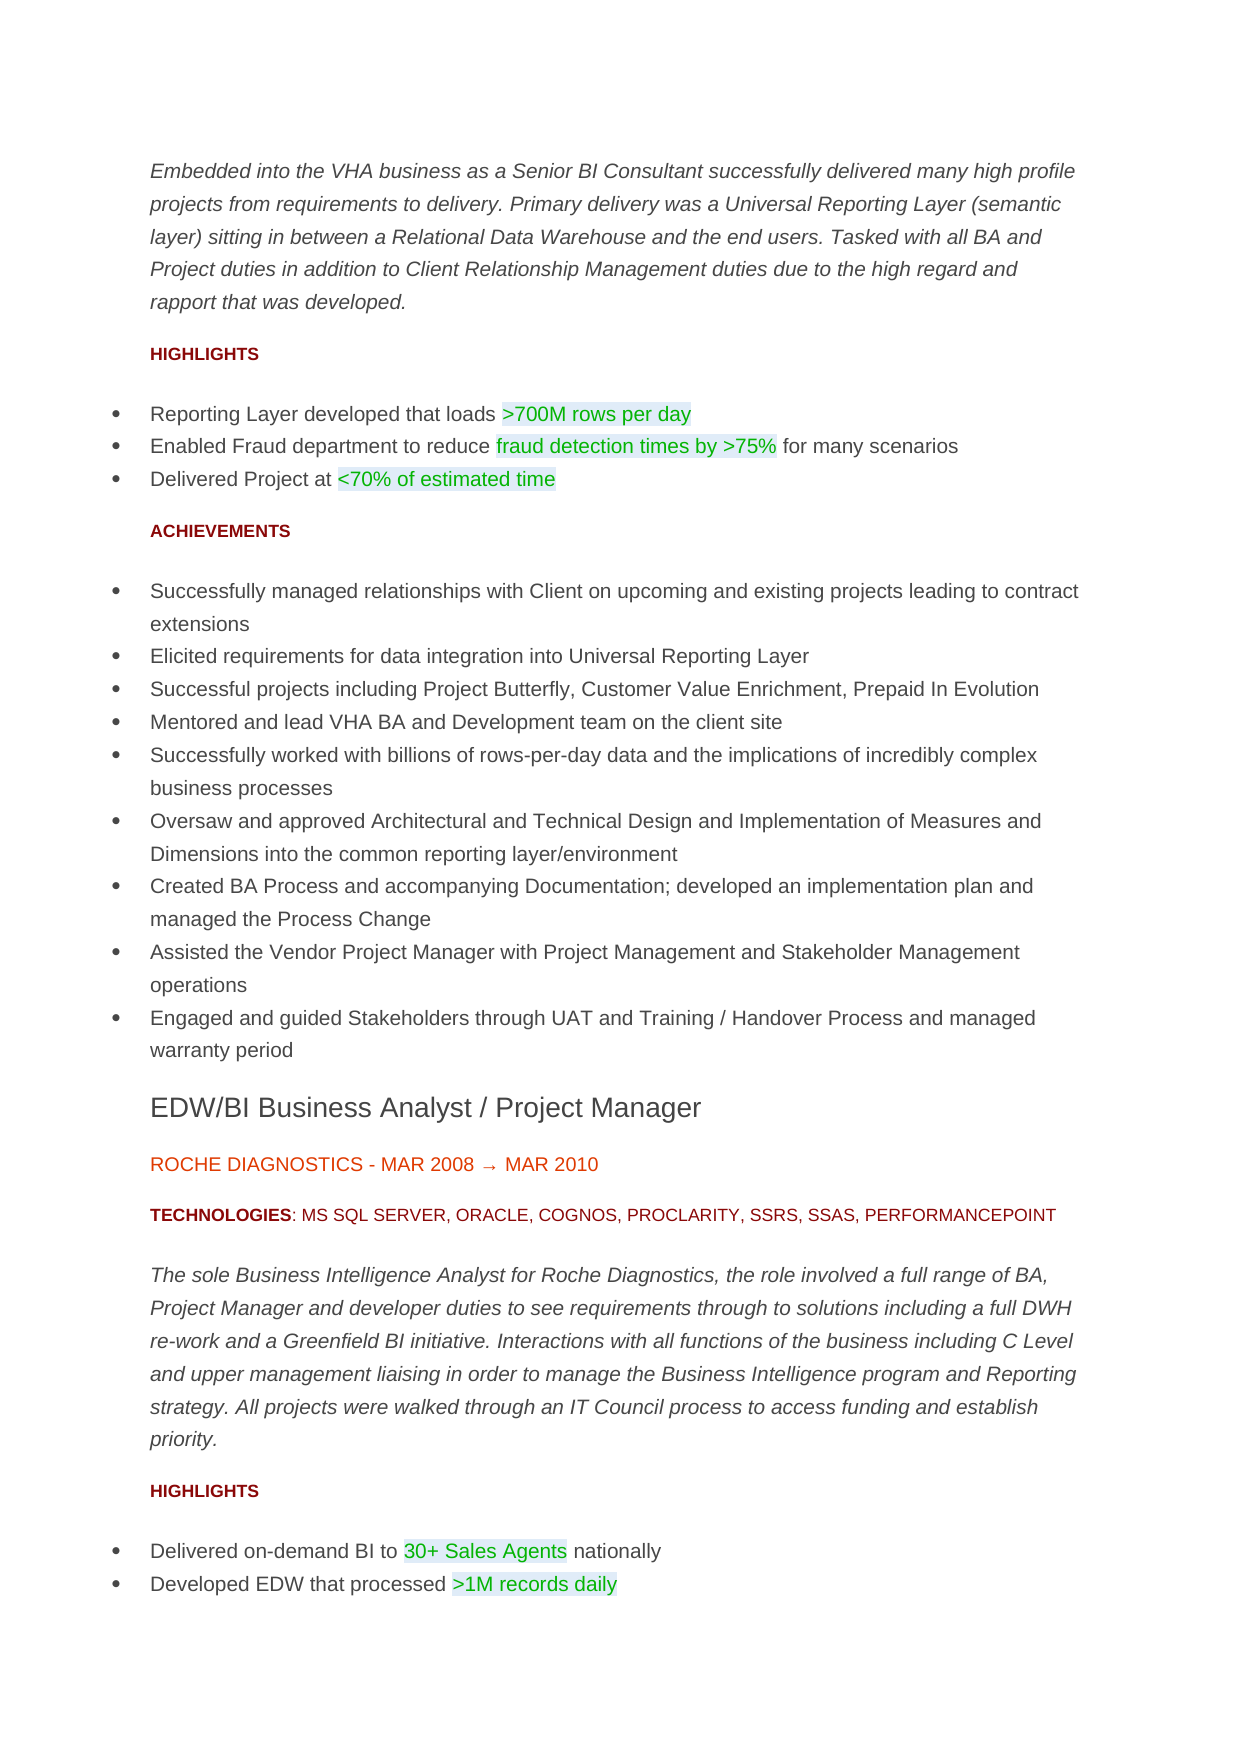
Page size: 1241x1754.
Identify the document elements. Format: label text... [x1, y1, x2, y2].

list Mentored and lead VHA BA and Development team on the client site [112, 701, 1090, 734]
subtitle EDW/BI Business Analyst / Project Manager [150, 1091, 1090, 1124]
subtitle Achievements [150, 520, 1090, 541]
list Created BA Process and accompanying Documentation; developed an implementation plan and managed the Process Change [112, 865, 1090, 931]
list Developed EDW that processed >1M records daily [112, 1563, 1090, 1596]
list Enabled Fraud department to reduce fraud detection times by >75% for many scenarios [112, 426, 1090, 458]
list Successful projects including Project Butterfly, Customer Value Enrichment, Prepaid In Evolution [112, 668, 1090, 701]
list Engaged and guided Stakeholders through UAT and Training / Handover Process and managed warranty period [112, 997, 1090, 1062]
subtitle Highlights [150, 1480, 1090, 1501]
list Successfully worked with billions of rows-per-day data and the implications of incredibly complex business processes [112, 734, 1090, 800]
list Successfully managed relationships with Client on upcoming and existing projects leading to contract extensions [112, 570, 1090, 636]
subtitle Technologies: MS SQL Server, Oracle, Cognos, ProClarity, SSRS, SSAS, PerformancePoint [150, 1205, 1090, 1225]
text Embedded into the VHA business as a Senior BI Consultant successfully delivered many high profile projects from requirements to delivery. Primary delivery was a Universal Reporting Layer (semantic layer) sitting in between a Relational Data Warehouse and the end users. Tasked with all BA and Project duties in addition to Client Relationship Management duties due to the high regard and rapport that was developed. [150, 150, 1090, 314]
list Oversaw and approved Architectural and Technical Design and Implementation of Measures and Dimensions into the common reporting layer/environment [112, 800, 1090, 865]
list Delivered Project at <70% of estimated time [112, 458, 1090, 491]
subtitle ROCHE DIAGNOSTICS - MAR 2008 → MAR 2010 [150, 1153, 1090, 1176]
list Assisted the Vendor Project Manager with Project Management and Stakeholder Management operations [112, 931, 1090, 997]
subtitle Highlights [150, 343, 1090, 364]
list Delivered on-demand BI to 30+ Sales Agents nationally [112, 1530, 1090, 1563]
text The sole Business Intelligence Analyst for Roche Diagnostics, the role involved a full range of BA, Project Manager and developer duties to see requirements through to solutions including a full DWH re-work and a Greenfield BI initiative. Interactions with all functions of the business including C Level and upper management liaising in order to manage the Business Intelligence program and Reporting strategy. All projects were walked through an IT Council process to access funding and establish priority. [150, 1254, 1090, 1451]
list Reporting Layer developed that loads >700M rows per day [112, 393, 1090, 426]
list Elicited requirements for data integration into Universal Reporting Layer [112, 636, 1090, 668]
